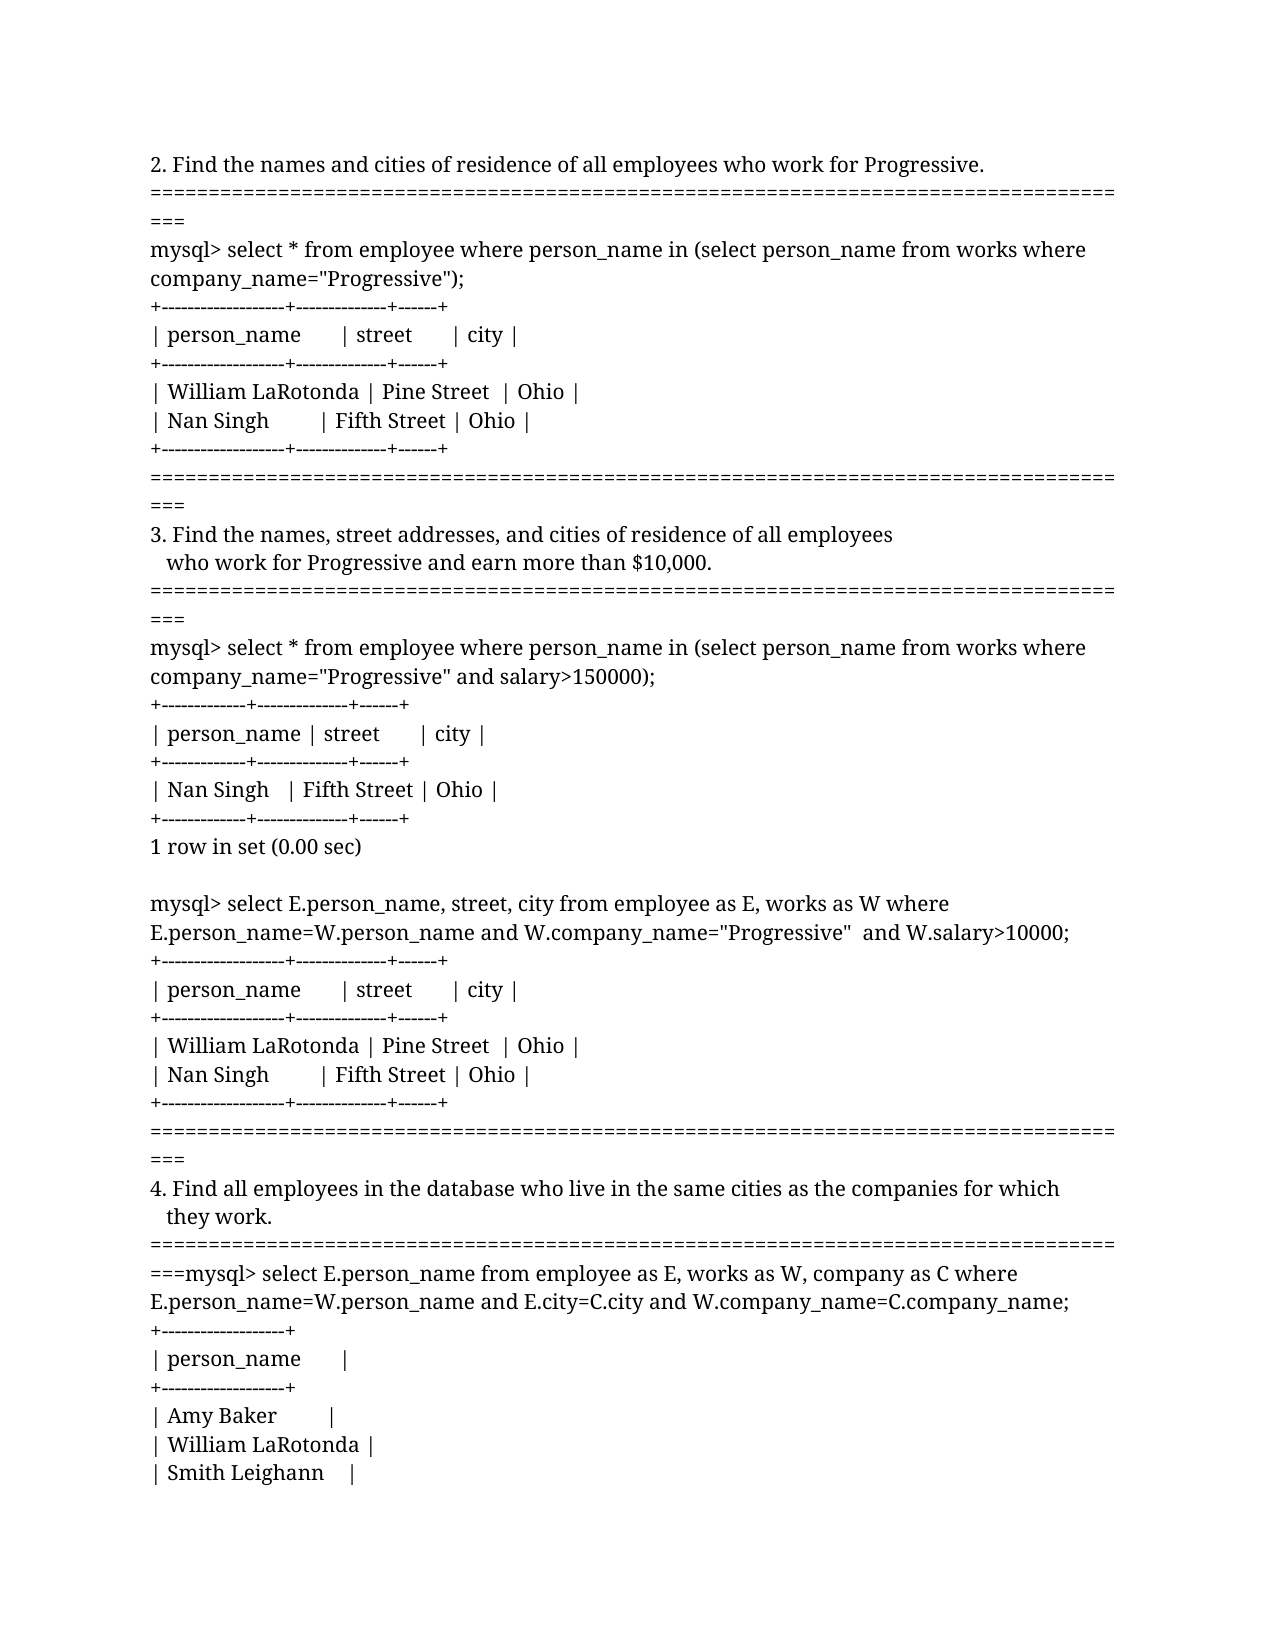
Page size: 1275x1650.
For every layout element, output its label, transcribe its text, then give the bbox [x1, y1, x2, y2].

text | William LaRotonda | [150, 1430, 1125, 1458]
text ====================================================================================== [150, 463, 1125, 520]
text +-------------------+ [150, 1316, 1125, 1344]
text +-------------+--------------+------+ [150, 690, 1125, 719]
text +-------------+--------------+------+ [150, 804, 1125, 832]
text | Nan Singh | Fifth Street | Ohio | [150, 406, 1125, 434]
text | Smith Leighann | [150, 1458, 1125, 1487]
text 2. Find the names and cities of residence of all employees who work for Progressive. [150, 150, 1125, 178]
text they work. [150, 1202, 1125, 1231]
text | William LaRotonda | Pine Street | Ohio | [150, 377, 1125, 406]
text 1 row in set (0.00 sec) [150, 832, 1125, 861]
text who work for Progressive and earn more than $10,000. [150, 548, 1125, 577]
text +-------------------+--------------+------+ [150, 1003, 1125, 1032]
text +-------------------+--------------+------+ [150, 1088, 1125, 1117]
text +-------------+--------------+------+ [150, 747, 1125, 776]
text ======================================================================================mysql> select E.person_name from employee as E, works as W, company as C where E.person_name=W.person_name and E.city=C.city and W.company_name=C.company_name; [150, 1231, 1125, 1316]
text | person_name | [150, 1344, 1125, 1373]
text +-------------------+ [150, 1373, 1125, 1401]
text | person_name | street | city | [150, 321, 1125, 349]
text | Nan Singh | Fifth Street | Ohio | [150, 776, 1125, 804]
text mysql> select * from employee where person_name in (select person_name from works where company_name="Progressive"); [150, 235, 1125, 292]
text +-------------------+--------------+------+ [150, 292, 1125, 321]
text 3. Find the names, street addresses, and cities of residence of all employees [150, 520, 1125, 548]
text +-------------------+--------------+------+ [150, 434, 1125, 463]
text +-------------------+--------------+------+ [150, 946, 1125, 975]
text mysql> select * from employee where person_name in (select person_name from works where company_name="Progressive" and salary>150000); [150, 633, 1125, 690]
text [150, 178, 1125, 235]
text | person_name | street | city | [150, 975, 1125, 1003]
text +-------------------+--------------+------+ [150, 349, 1125, 377]
text | Nan Singh | Fifth Street | Ohio | [150, 1060, 1125, 1088]
text ====================================================================================== [150, 577, 1125, 633]
text ====================================================================================== [150, 1117, 1125, 1174]
text | person_name | street | city | [150, 719, 1125, 747]
text | William LaRotonda | Pine Street | Ohio | [150, 1032, 1125, 1060]
text | Amy Baker | [150, 1401, 1125, 1430]
text 4. Find all employees in the database who live in the same cities as the companies for which [150, 1174, 1125, 1202]
text mysql> select E.person_name, street, city from employee as E, works as W where E.person_name=W.person_name and W.company_name="Progressive" and W.salary>10000; [150, 889, 1125, 946]
